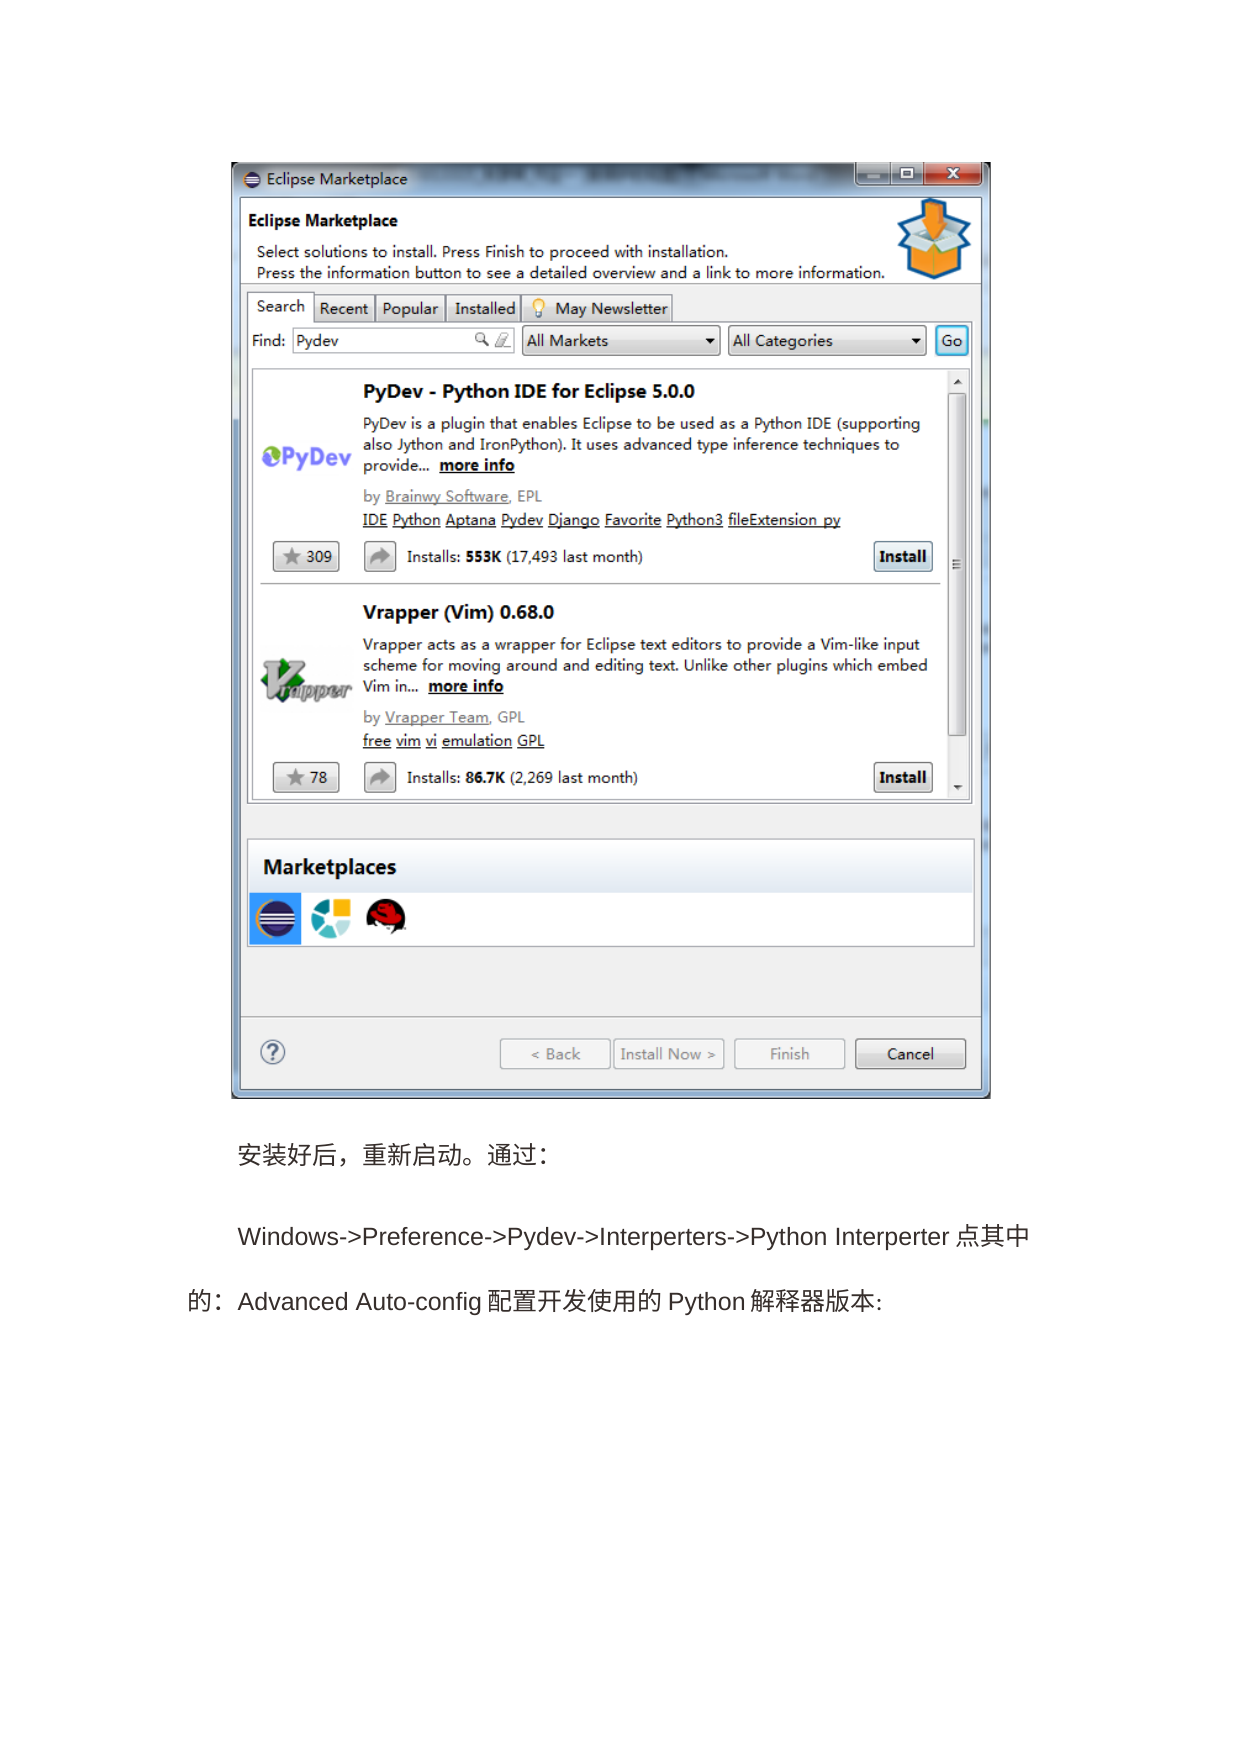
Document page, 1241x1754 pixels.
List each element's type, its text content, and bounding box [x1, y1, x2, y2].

text 安装好后，重新启动。通过： [187, 1121, 1053, 1186]
picture [231, 162, 991, 1099]
text Windows->Preference->Pydev->Interperters->Python Interperter点其中的：Advanced Auto-config配置开发使用的 Python解释器版本: [187, 1202, 1053, 1332]
